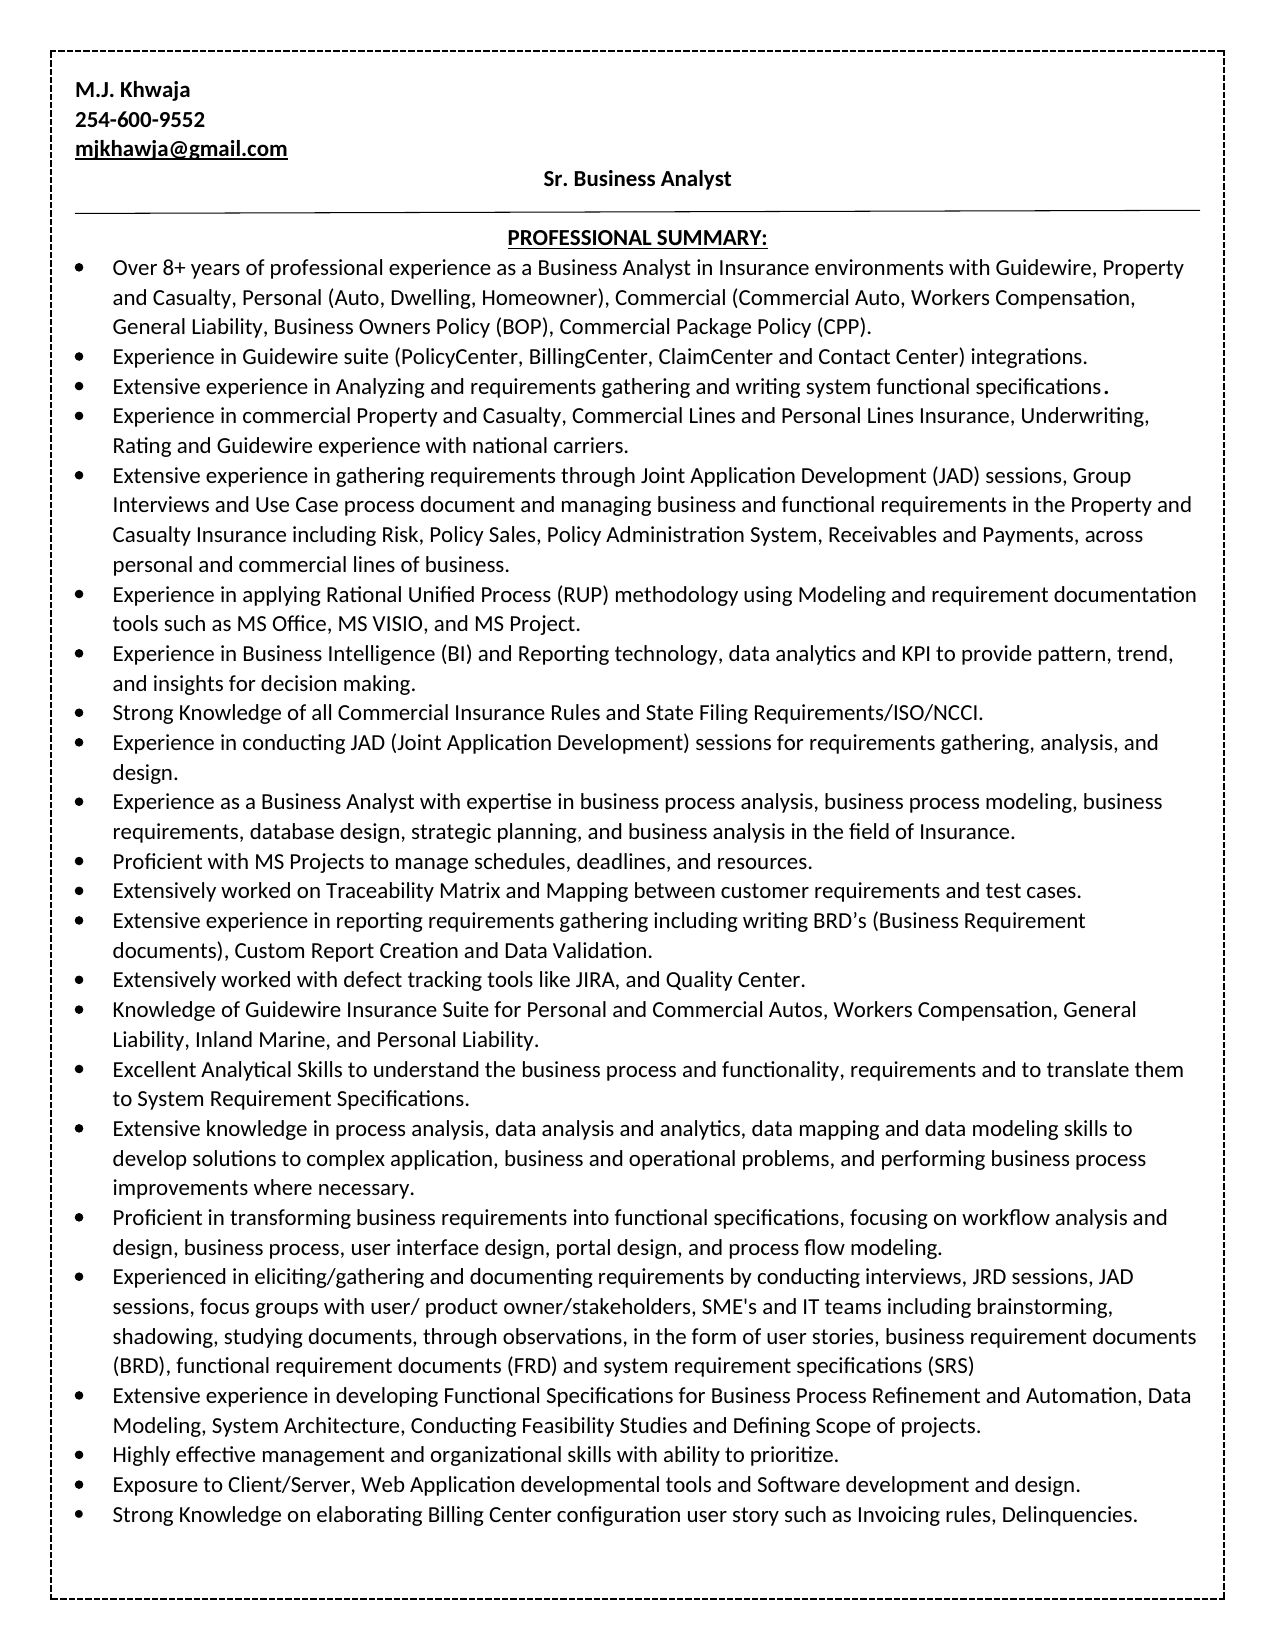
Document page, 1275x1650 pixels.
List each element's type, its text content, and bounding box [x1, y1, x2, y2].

list Proficient with MS Projects to manage schedules, deadlines, and resources. [75, 847, 1200, 875]
list Highly effective management and organizational skills with ability to prioritize. [75, 1441, 1200, 1469]
text M.J. Khwaja [75, 75, 1200, 103]
list Knowledge of Guidewire Insurance Suite for Personal and Commercial Autos, Workers Compensation, General Liability, Inland Marine, and Personal Liability. [75, 995, 1200, 1053]
list Strong Knowledge on elaborating Billing Center configuration user story such as Invoicing rules, Delinquencies. [75, 1500, 1200, 1528]
text Sr. Business Analyst [75, 164, 1200, 192]
list Extensive experience in gathering requirements through Joint Application Development (JAD) sessions, Group Interviews and Use Case process document and managing business and functional requirements in the Property and Casualty Insurance including Risk, Policy Sales, Policy Administration System, Receivables and Payments, across personal and commercial lines of business. [75, 461, 1200, 578]
list Experience in conducting JAD (Joint Application Development) sessions for requirements gathering, analysis, and design. [75, 728, 1200, 786]
text 254-600-9552 [75, 105, 1200, 133]
text mjkhawja@gmail.com [75, 134, 1200, 162]
text PROFESSIONAL SUMMARY: [75, 223, 1200, 251]
list Experienced in eliciting/gathering and documenting requirements by conducting interviews, JRD sessions, JAD sessions, focus groups with user/ product owner/stakeholders, SME's and IT teams including brainstorming, shadowing, studying documents, through observations, in the form of user stories, business requirement documents (BRD), functional requirement documents (FRD) and system requirement specifications (SRS) [75, 1262, 1200, 1379]
list Experience in applying Rational Unified Process (RUP) methodology using Modeling and requirement documentation tools such as MS Office, MS VISIO, and MS Project. [75, 580, 1200, 637]
list Over 8+ years of professional experience as a Business Analyst in Insurance environments with Guidewire, Property and Casualty, Personal (Auto, Dwelling, Homeowner), Commercial (Commercial Auto, Workers Compensation, General Liability, Business Owners Policy (BOP), Commercial Package Policy (CPP). [75, 253, 1200, 341]
list Strong Knowledge of all Commercial Insurance Rules and State Filing Requirements/ISO/NCCI. [75, 698, 1200, 726]
list Extensively worked with defect tracking tools like JIRA, and Quality Center. [75, 966, 1200, 994]
list Excellent Analytical Skills to understand the business process and functionality, requirements and to translate them to System Requirement Specifications. [75, 1055, 1200, 1112]
list Experience in Guidewire suite (PolicyCenter, BillingCenter, ClaimCenter and Contact Center) integrations. [75, 342, 1200, 370]
list Extensively worked on Traceability Matrix and Mapping between customer requirements and test cases. [75, 877, 1200, 904]
list Experience in Business Intelligence (BI) and Reporting technology, data analytics and KPI to provide pattern, trend, and insights for decision making. [75, 639, 1200, 697]
list Exposure to Client/Server, Web Application developmental tools and Software development and design. [75, 1470, 1200, 1498]
list Extensive experience in Analyzing and requirements gathering and writing system functional specifications. [75, 372, 1200, 400]
list Proficient in transforming business requirements into functional specifications, focusing on workflow analysis and design, business process, user interface design, portal design, and process flow modeling. [75, 1203, 1200, 1261]
list Experience as a Business Analyst with expertise in business process analysis, business process modeling, business requirements, database design, strategic planning, and business analysis in the field of Insurance. [75, 787, 1200, 845]
list Experience in commercial Property and Casualty, Commercial Lines and Personal Lines Insurance, Underwriting, Rating and Guidewire experience with national carriers. [75, 402, 1200, 459]
list Extensive experience in reporting requirements gathering including writing BRD’s (Business Requirement documents), Custom Report Creation and Data Validation. [75, 906, 1200, 964]
list Extensive knowledge in process analysis, data analysis and analytics, data mapping and data modeling skills to develop solutions to complex application, business and operational problems, and performing business process improvements where necessary. [75, 1114, 1200, 1201]
list Extensive experience in developing Functional Specifications for Business Process Refinement and Automation, Data Modeling, System Architecture, Conducting Feasibility Studies and Defining Scope of projects. [75, 1381, 1200, 1439]
